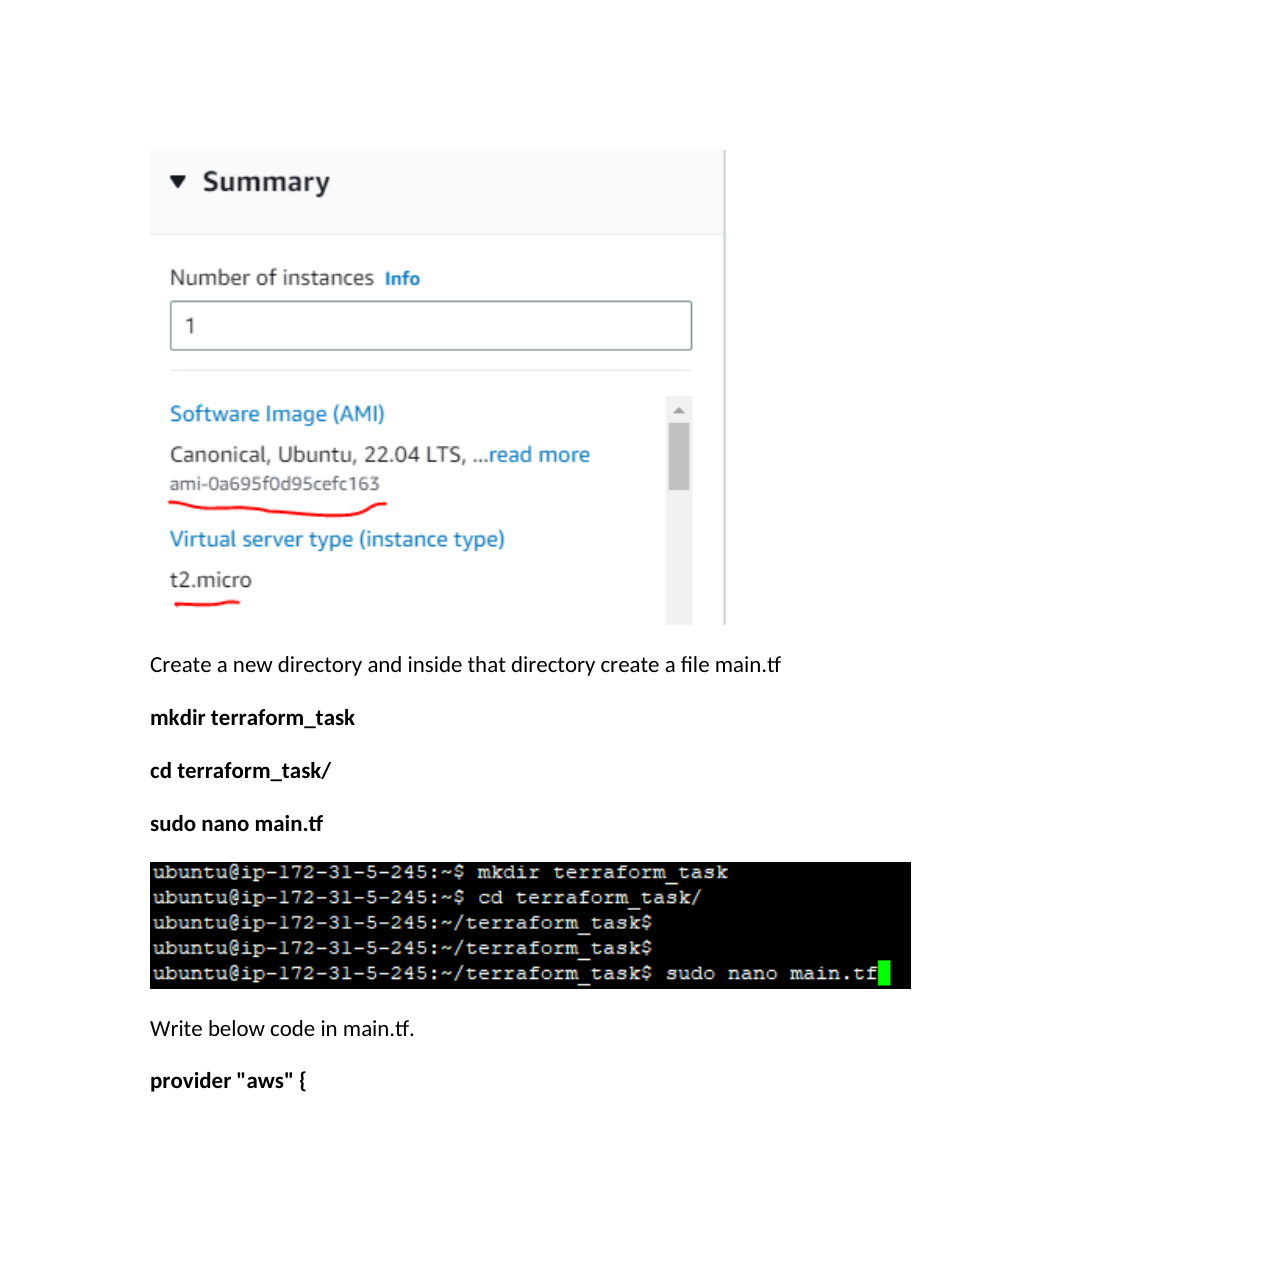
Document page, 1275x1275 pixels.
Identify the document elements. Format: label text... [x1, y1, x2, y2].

text Create a new directory and inside that directory create a file main.tf [150, 650, 1125, 678]
picture [150, 150, 727, 625]
text mkdir terraform_task [150, 703, 1125, 731]
text provider "aws" { [150, 1067, 1125, 1095]
text Write below code in main.tf. [150, 1014, 1125, 1042]
picture [150, 862, 911, 989]
text sudo nano main.tf [150, 809, 1125, 837]
text cd terraform_task/ [150, 756, 1125, 784]
